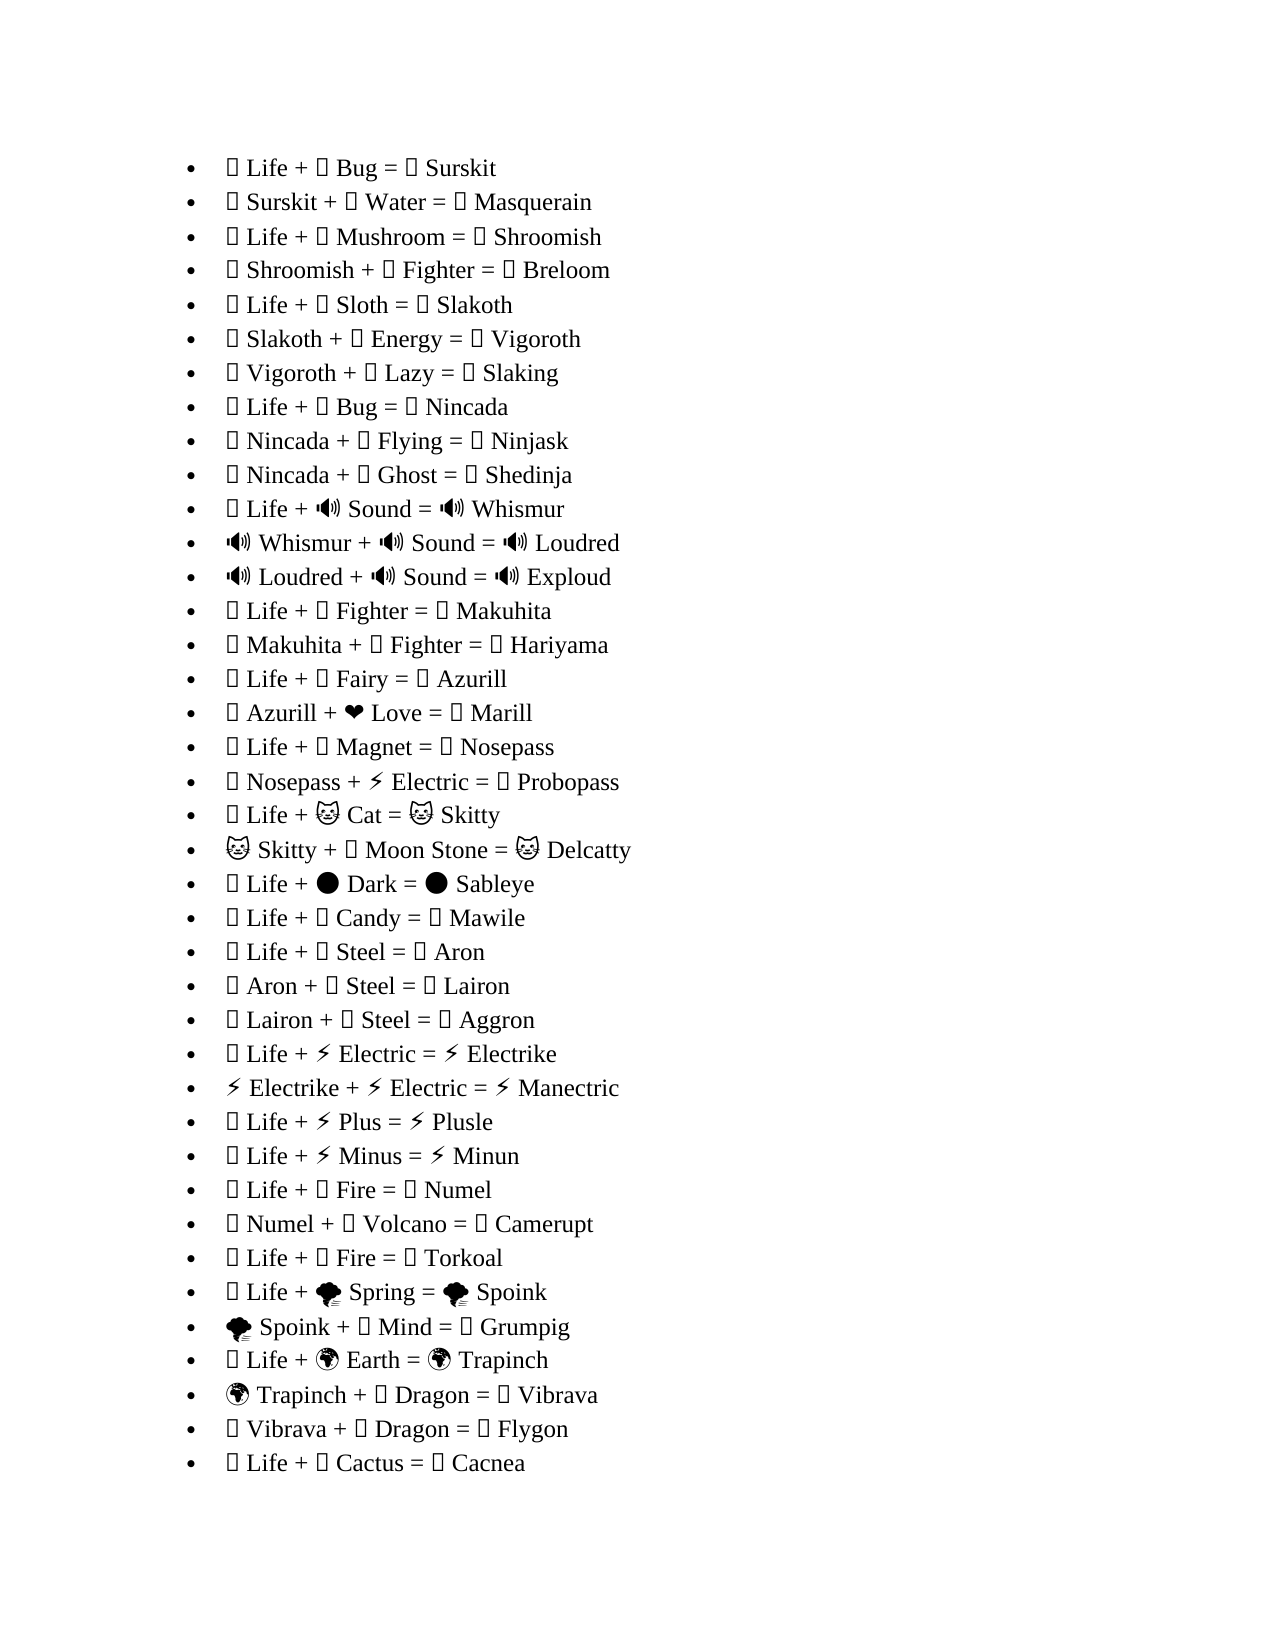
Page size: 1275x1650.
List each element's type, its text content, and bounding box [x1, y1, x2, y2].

list 🦠 Life + 🔊 Sound = 🔊 Whismur [187, 491, 1125, 525]
list 🦠 Life + 🌪️ Spring = 🌪️ Spoink [187, 1274, 1125, 1308]
list 🥊 Makuhita + 🥊 Fighter = 🥊 Hariyama [187, 627, 1125, 661]
list 🐛 Nincada + 🦅 Flying = 🦅 Ninjask [187, 422, 1125, 457]
list 🌪️ Spoink + 🧠 Mind = 🧠 Grumpig [187, 1308, 1125, 1342]
list 🦠 Life + 🥊 Fighter = 🥊 Makuhita [187, 593, 1125, 627]
list 🦠 Life + 🐛 Bug = 🐛 Nincada [187, 388, 1125, 422]
list 🔊 Whismur + 🔊 Sound = 🔊 Loudred [187, 525, 1125, 559]
list 🔊 Loudred + 🔊 Sound = 🔊 Exploud [187, 559, 1125, 593]
list 🦠 Life + 🔥 Fire = 🔥 Numel [187, 1172, 1125, 1206]
list 🦠 Life + 🦥 Sloth = 🦥 Slakoth [187, 286, 1125, 320]
list 🦠 Life + 🐱 Cat = 🐱 Skitty [187, 797, 1125, 831]
list 🦠 Life + 🦟 Bug = 🦟 Surskit [187, 150, 1125, 184]
list 🦠 Life + ⚡ Electric = ⚡ Electrike [187, 1036, 1125, 1070]
list 🦠 Life + 🌑 Dark = 🌑 Sableye [187, 865, 1125, 899]
list 🦠 Life + 🌵 Cactus = 🌵 Cacnea [187, 1444, 1125, 1478]
list 🦠 Life + 🍬 Candy = 🍬 Mawile [187, 899, 1125, 933]
list 🦠 Life + 🧲 Magnet = 🧲 Nosepass [187, 729, 1125, 763]
list 🦠 Life + 🔩 Steel = 🔩 Aron [187, 933, 1125, 967]
list 🔩 Aron + 🔩 Steel = 🔩 Lairon [187, 967, 1125, 1002]
list 🦠 Life + ⚡ Minus = ⚡ Minun [187, 1138, 1125, 1172]
list 🦠 Life + 🍄 Mushroom = 🍄 Shroomish [187, 218, 1125, 252]
list 🐛 Nincada + 👻 Ghost = 👻 Shedinja [187, 457, 1125, 491]
list 🧚 Azurill + ❤️ Love = 💧 Marill [187, 695, 1125, 729]
list 🌍 Trapinch + 🐲 Dragon = 🐲 Vibrava [187, 1376, 1125, 1410]
list 🔥 Numel + 🌋 Volcano = 🌋 Camerupt [187, 1206, 1125, 1240]
list 🦠 Life + 🧚 Fairy = 🧚 Azurill [187, 661, 1125, 695]
list 🦠 Life + ⚡ Plus = ⚡ Plusle [187, 1104, 1125, 1138]
list 🦥 Slakoth + 💪 Energy = 💪 Vigoroth [187, 320, 1125, 354]
list 🦠 Life + 🌍 Earth = 🌍 Trapinch [187, 1342, 1125, 1376]
list ⚡ Electrike + ⚡ Electric = ⚡ Manectric [187, 1070, 1125, 1104]
list 🦠 Life + 🔥 Fire = 🔥 Torkoal [187, 1240, 1125, 1274]
list 🧲 Nosepass + ⚡ Electric = 🧲 Probopass [187, 763, 1125, 797]
list 🔩 Lairon + 🔩 Steel = 🔩 Aggron [187, 1002, 1125, 1036]
list 🐱 Skitty + 🌙 Moon Stone = 🐱 Delcatty [187, 831, 1125, 865]
list 🐲 Vibrava + 🐲 Dragon = 🐲 Flygon [187, 1410, 1125, 1444]
list 🦟 Surskit + 💧 Water = 🦟 Masquerain [187, 184, 1125, 218]
list 🍄 Shroomish + 🥊 Fighter = 🥊 Breloom [187, 252, 1125, 286]
list 💪 Vigoroth + 🦥 Lazy = 🦥 Slaking [187, 354, 1125, 388]
